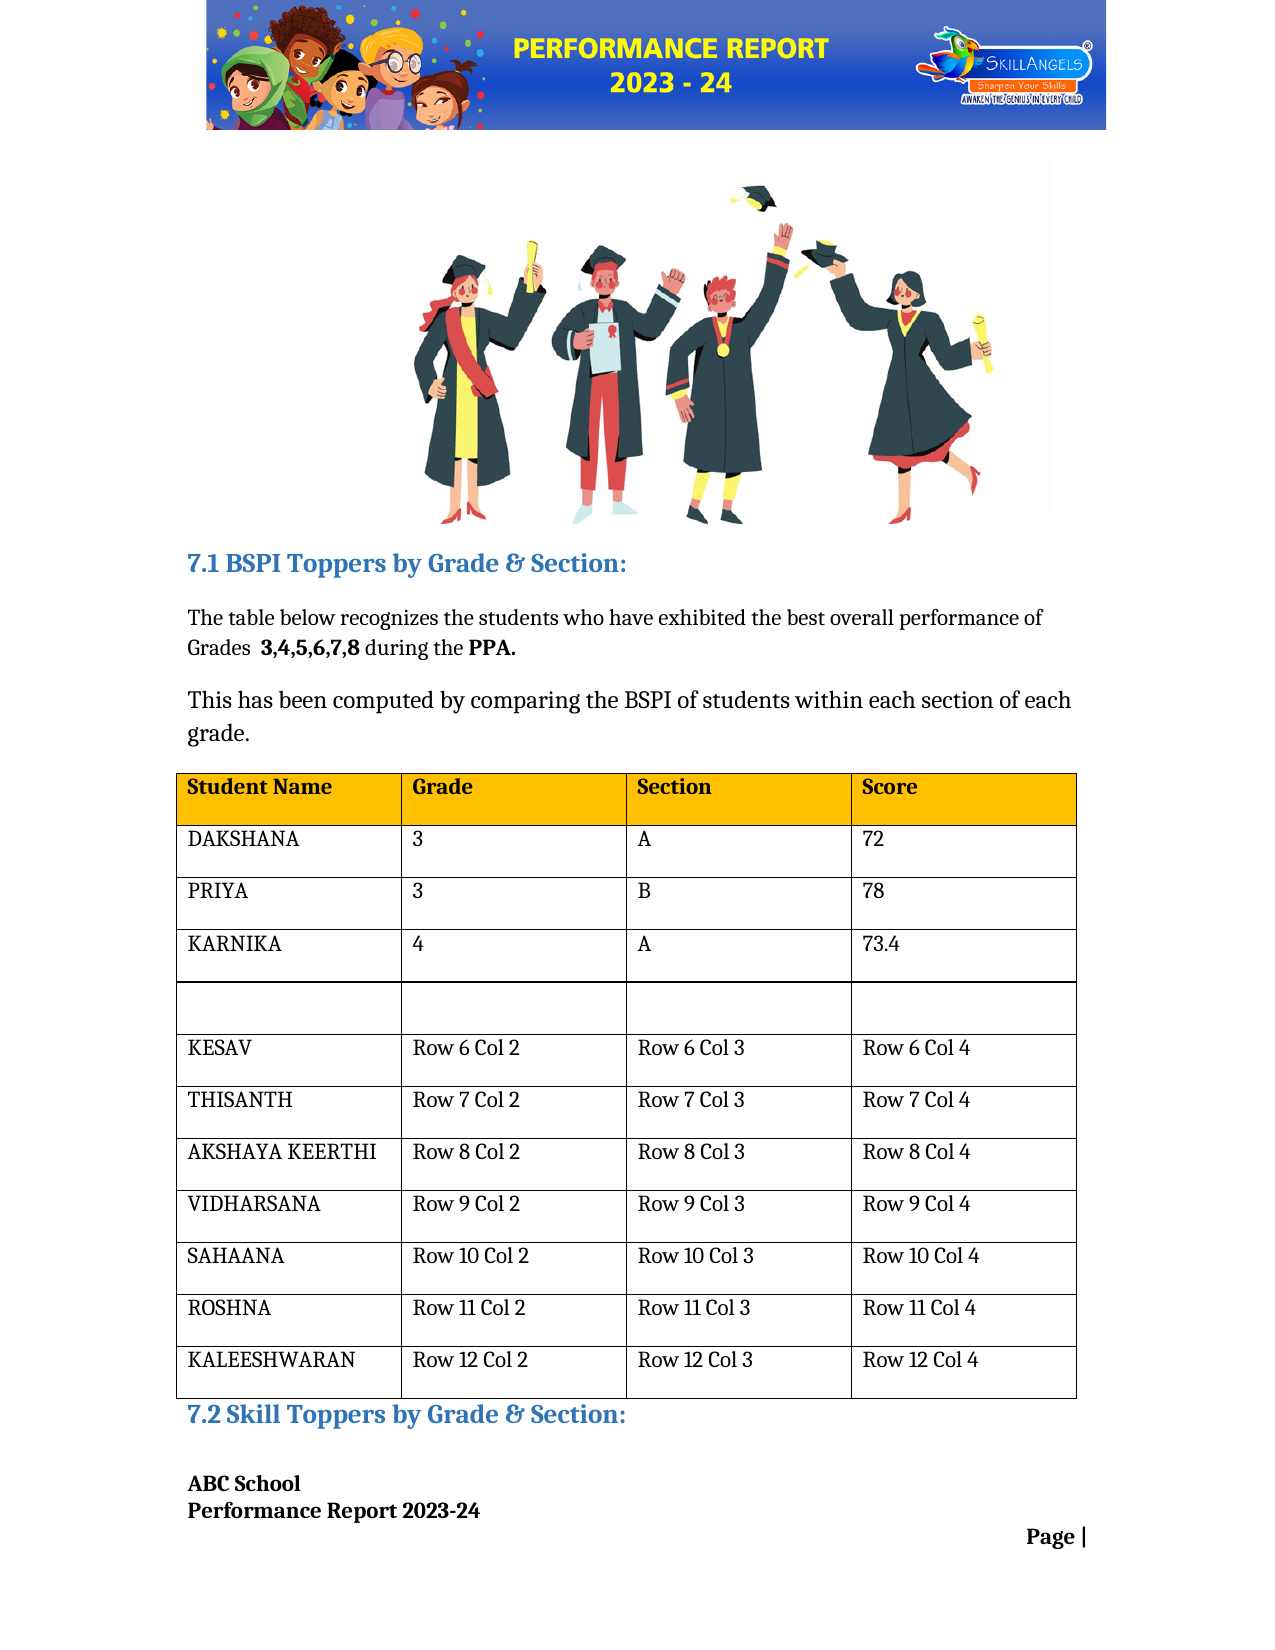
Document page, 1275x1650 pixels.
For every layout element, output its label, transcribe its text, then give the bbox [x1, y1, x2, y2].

text This has been computed by comparing the BSPI of students within each section of each grade. [187, 686, 1087, 748]
table_cell Row 7 Col 3 [627, 1087, 851, 1138]
table_cell Row 9 Col 4 [852, 1191, 1076, 1242]
table_cell [852, 983, 1076, 1033]
table_cell SAHAANA [177, 1243, 401, 1294]
table_cell Row 6 Col 2 [402, 1035, 626, 1086]
table_cell Row 11 Col 3 [627, 1295, 851, 1346]
table_header Student Name [177, 774, 401, 825]
table_cell VIDHARSANA [177, 1191, 401, 1242]
table_cell Row 9 Col 3 [627, 1191, 851, 1242]
table_cell Row 8 Col 3 [627, 1139, 851, 1190]
table_cell KALEESHWARAN [177, 1347, 401, 1398]
table_cell Row 10 Col 2 [402, 1243, 626, 1294]
table_cell 78 [852, 878, 1076, 929]
table_cell Row 12 Col 3 [627, 1347, 851, 1398]
table_cell [177, 983, 401, 1033]
table_cell Row 7 Col 4 [852, 1087, 1076, 1138]
table_cell KESAV [177, 1035, 401, 1086]
text 7.1 BSPI Toppers by Grade & Section: [187, 548, 1087, 579]
table_cell Row 11 Col 4 [852, 1295, 1076, 1346]
table_cell A [627, 930, 851, 981]
picture [206, 0, 1107, 130]
table_header Score [852, 774, 1076, 825]
table_cell A [627, 826, 851, 877]
text The table below recognizes the students who have exhibited the best overall performance of Grades 3,4,5,6,7,8 during the PPA. [187, 605, 1087, 661]
table_header Grade [402, 774, 626, 825]
table_cell Row 12 Col 2 [402, 1347, 626, 1398]
table_header Section [627, 774, 851, 825]
table_cell [627, 983, 851, 1033]
table_cell 3 [402, 878, 626, 929]
table_cell KARNIKA [177, 930, 401, 981]
table_cell ROSHNA [177, 1295, 401, 1346]
table_cell Row 8 Col 4 [852, 1139, 1076, 1190]
table_cell 72 [852, 826, 1076, 877]
table_cell Row 10 Col 4 [852, 1243, 1076, 1294]
table_cell 3 [402, 826, 626, 877]
table_cell PRIYA [177, 878, 401, 929]
table_cell Row 11 Col 2 [402, 1295, 626, 1346]
table_cell 4 [402, 930, 626, 981]
table_cell Row 7 Col 2 [402, 1087, 626, 1138]
table_cell [402, 983, 626, 1033]
table_cell THISANTH [177, 1087, 401, 1138]
table_cell Row 10 Col 3 [627, 1243, 851, 1294]
picture [206, 150, 1257, 524]
text 7.2 Skill Toppers by Grade & Section: [187, 1399, 1087, 1430]
table_cell DAKSHANA [177, 826, 401, 877]
table_cell Row 9 Col 2 [402, 1191, 626, 1242]
table_cell Row 8 Col 2 [402, 1139, 626, 1190]
table_cell Row 12 Col 4 [852, 1347, 1076, 1398]
table_cell Row 6 Col 3 [627, 1035, 851, 1086]
table_cell 73.4 [852, 930, 1076, 981]
table_cell B [627, 878, 851, 929]
table_cell AKSHAYA KEERTHI [177, 1139, 401, 1190]
table_cell Row 6 Col 4 [852, 1035, 1076, 1086]
